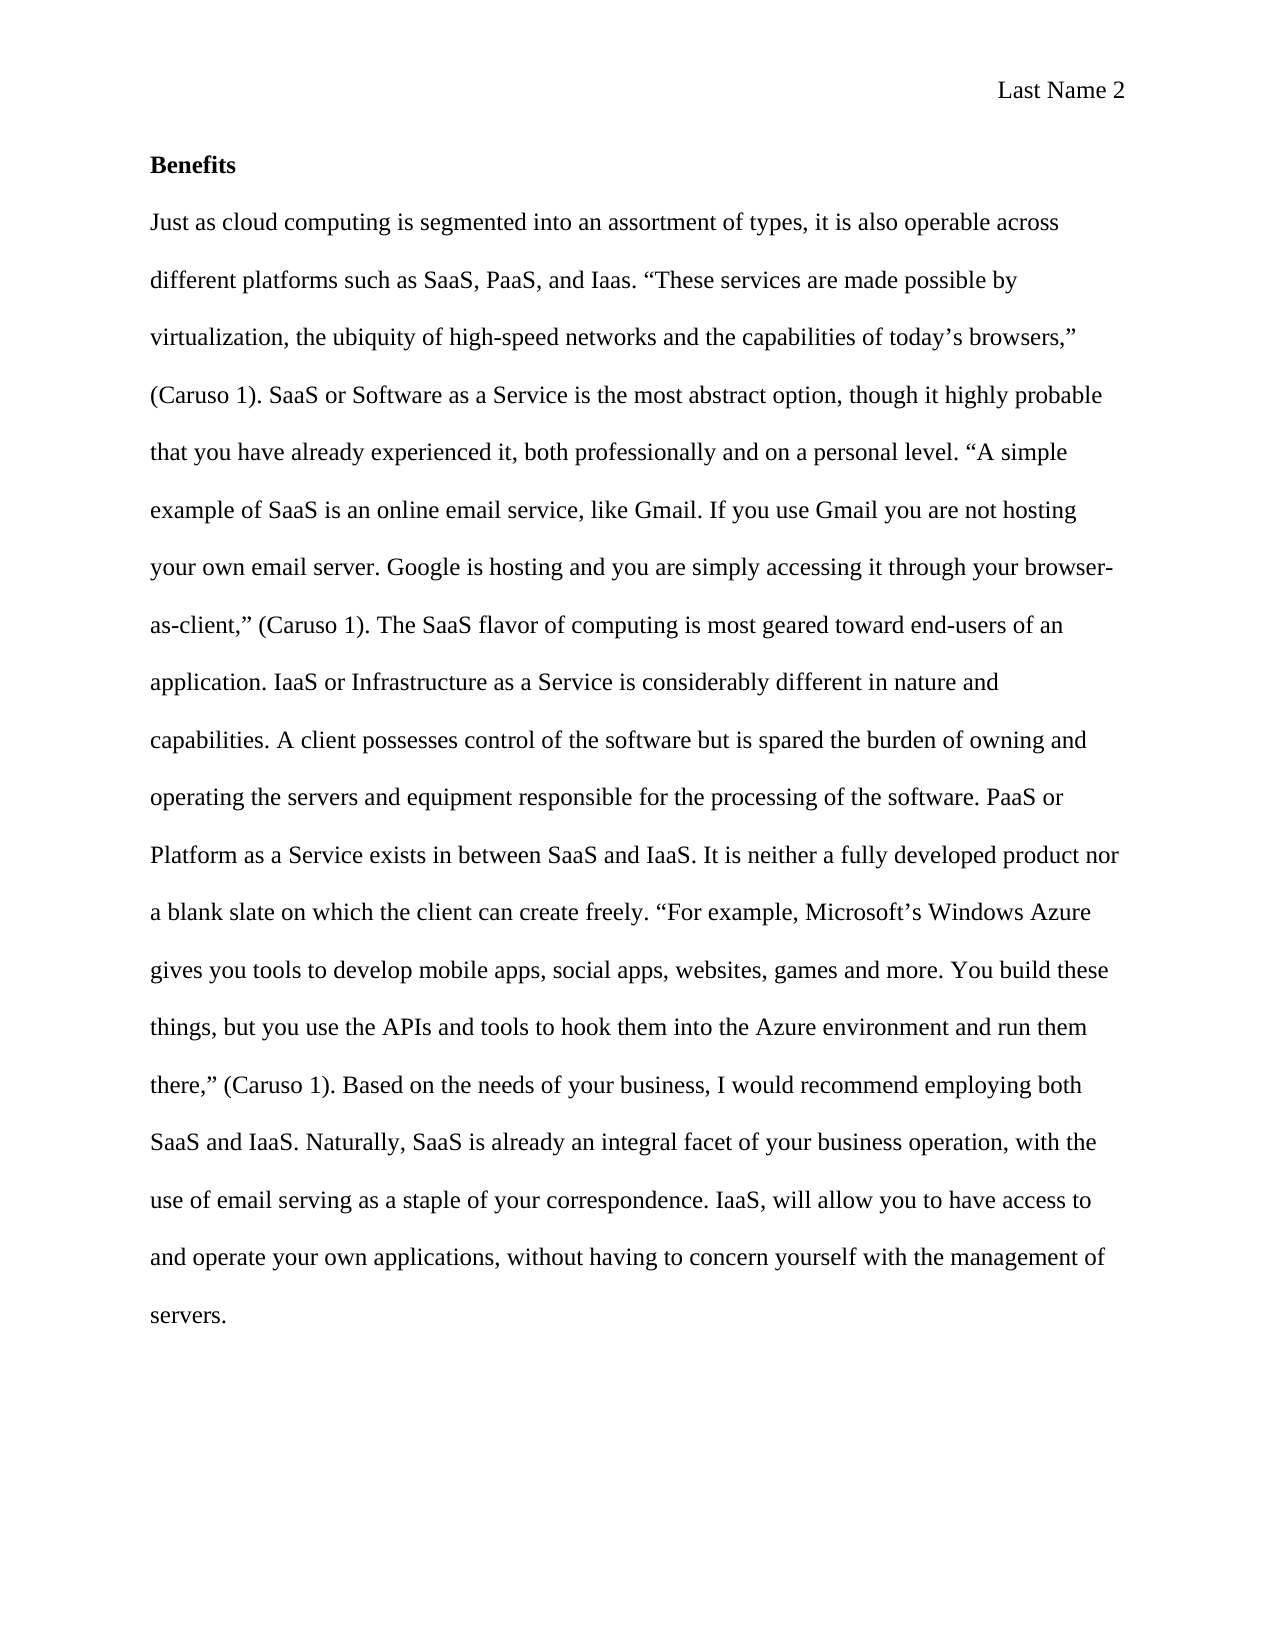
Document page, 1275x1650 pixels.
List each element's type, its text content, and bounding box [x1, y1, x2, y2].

text Just as cloud computing is segmented into an assortment of types, it is also operable across different platforms such as SaaS, PaaS, and Iaas. “These services are made possible by virtualization, the ubiquity of high-speed networks and the capabilities of today’s browsers,” (Caruso 1). SaaS or Software as a Service is the most abstract option, though it highly probable that you have already experienced it, both professionally and on a personal level. “A simple example of SaaS is an online email service, like Gmail. If you use Gmail you are not hosting your own email server. Google is hosting and you are simply accessing it through your browser-as-client,” (Caruso 1). The SaaS flavor of computing is most geared toward end-users of an application. IaaS or Infrastructure as a Service is considerably different in nature and capabilities. A client possesses control of the software but is spared the burden of owning and operating the servers and equipment responsible for the processing of the software. PaaS or Platform as a Service exists in between SaaS and IaaS. It is neither a fully developed product nor a blank slate on which the client can create freely. “For example, Microsoft’s Windows Azure gives you tools to develop mobile apps, social apps, websites, games and more. You build these things, but you use the APIs and tools to hook them into the Azure environment and run them there,” (Caruso 1). Based on the needs of your business, I would recommend employing both SaaS and IaaS. Naturally, SaaS is already an integral facet of your business operation, with the use of email serving as a staple of your correspondence. IaaS, will allow you to have access to and operate your own applications, without having to concern yourself with the management of servers. [150, 207, 1125, 1329]
text Benefits [150, 150, 1125, 179]
